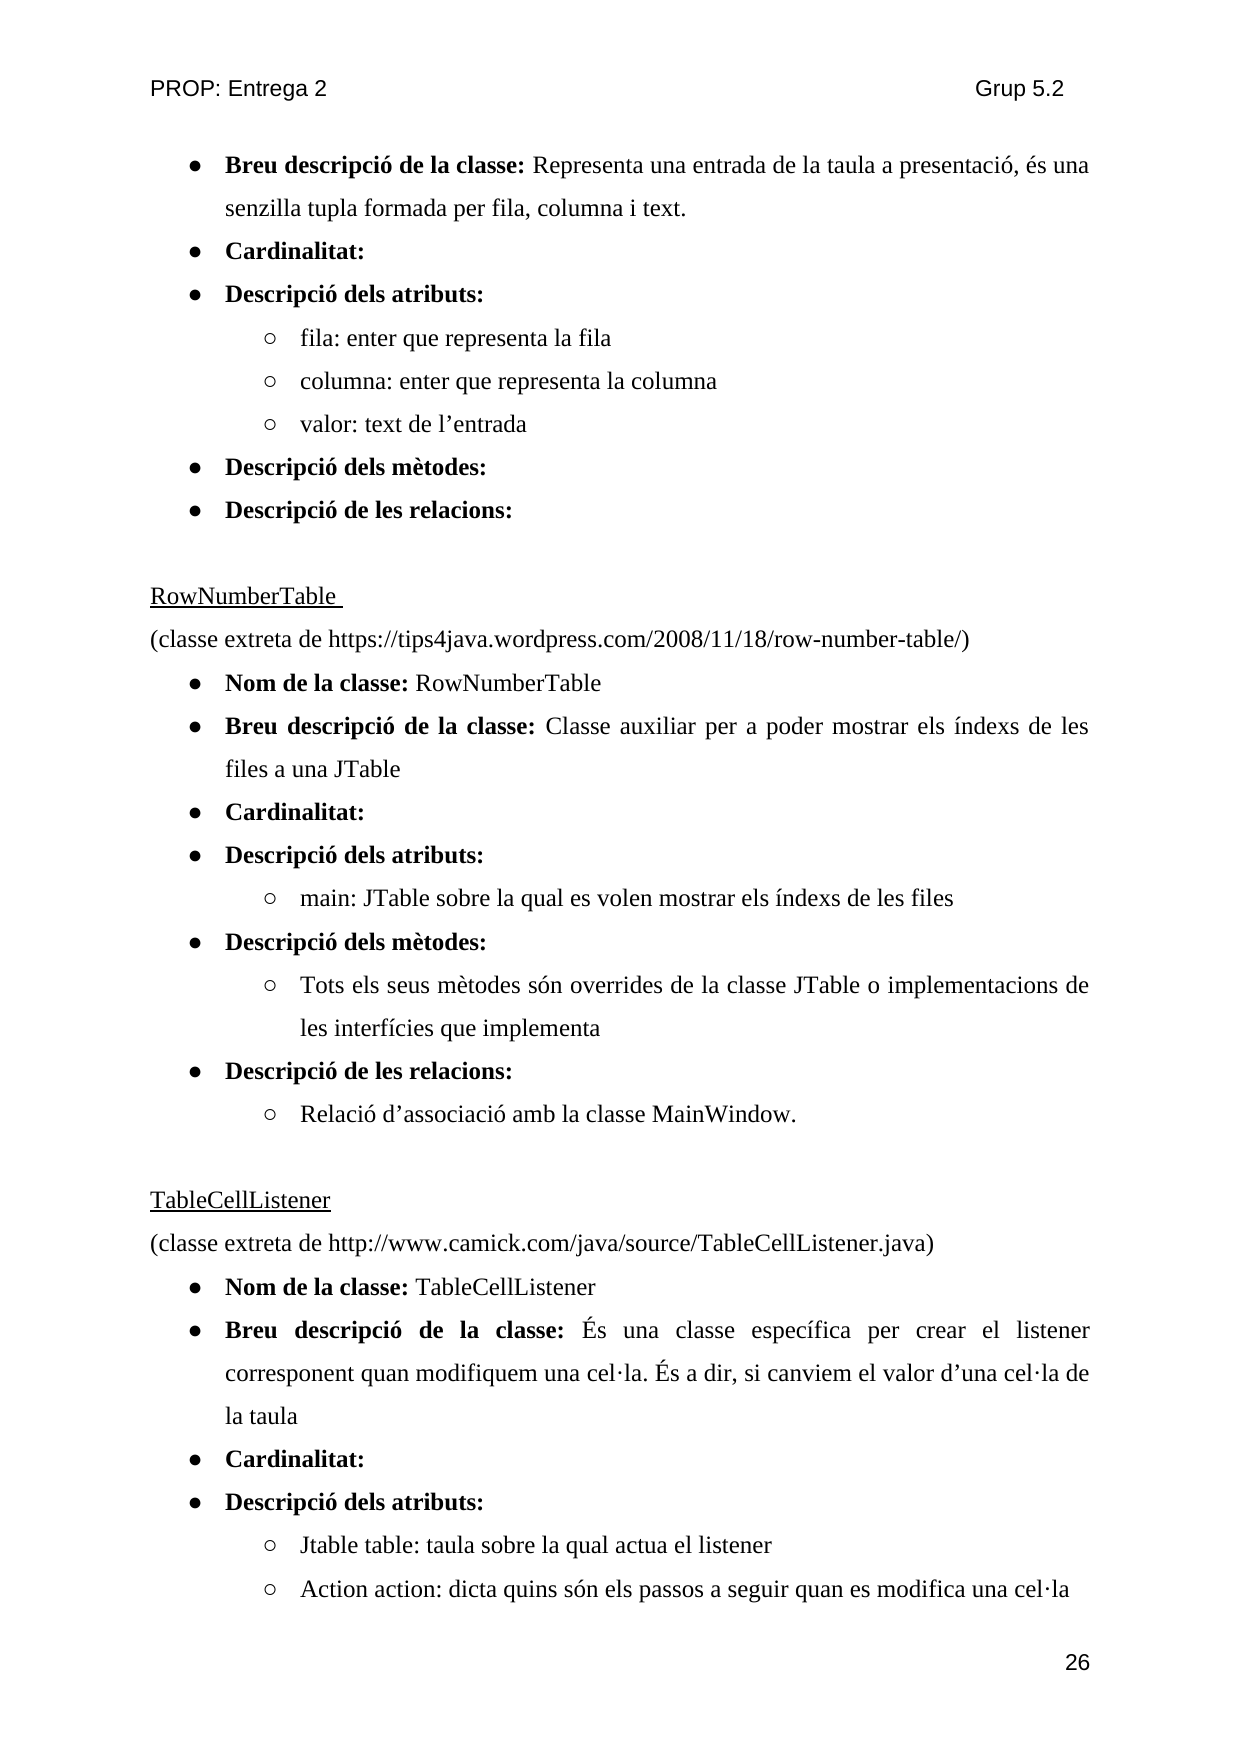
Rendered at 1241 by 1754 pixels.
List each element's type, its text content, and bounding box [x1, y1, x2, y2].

list Descripció dels mètodes: [187, 927, 1090, 955]
list main: JTable sobre la qual es volen mostrar els índexs de les files [262, 883, 1090, 912]
list Nom de la classe: RowNumberTable [187, 668, 1090, 696]
list Descripció de les relacions: [187, 1056, 1090, 1085]
list Descripció dels atributs: [187, 840, 1090, 869]
list Descripció dels mètodes: [187, 452, 1090, 481]
text RowNumberTable [150, 581, 1090, 610]
list Cardinalitat: [187, 797, 1090, 826]
text (classe extreta de https://tips4java.wordpress.com/2008/11/18/row-number-table/) [150, 624, 1090, 653]
list Breu descripció de la classe: Representa una entrada de la taula a presentació, és una senzilla tupla formada per fila, columna i text. [187, 150, 1090, 222]
list Tots els seus mètodes són overrides de la classe JTable o implementacions de les interfícies que implementa [262, 970, 1090, 1042]
list Breu descripció de la classe: Classe auxiliar per a poder mostrar els índexs de les files a una JTable [187, 711, 1090, 783]
list columna: enter que representa la columna [262, 366, 1090, 394]
list Jtable table: taula sobre la qual actua el listener [262, 1531, 1090, 1559]
list Cardinalitat: [187, 1444, 1090, 1473]
list Breu descripció de la classe: És una classe específica per crear el listener corresponent quan modifiquem una cel·la. És a dir, si canviem el valor d’una cel·la de la taula [187, 1315, 1090, 1430]
list Descripció dels atributs: [187, 279, 1090, 308]
text TableCellListener [150, 1185, 1090, 1214]
list Action action: dicta quins són els passos a seguir quan es modifica una cel·la [262, 1574, 1090, 1602]
list Descripció dels atributs: [187, 1487, 1090, 1516]
list Descripció de les relacions: [187, 495, 1090, 524]
text (classe extreta de http://www.camick.com/java/source/TableCellListener.java) [150, 1228, 1090, 1257]
list fila: enter que representa la fila [262, 323, 1090, 351]
list valor: text de l’entrada [262, 409, 1090, 438]
list Relació d’associació amb la classe MainWindow. [262, 1099, 1090, 1128]
list Cardinalitat: [187, 236, 1090, 265]
list Nom de la classe: TableCellListener [187, 1272, 1090, 1300]
